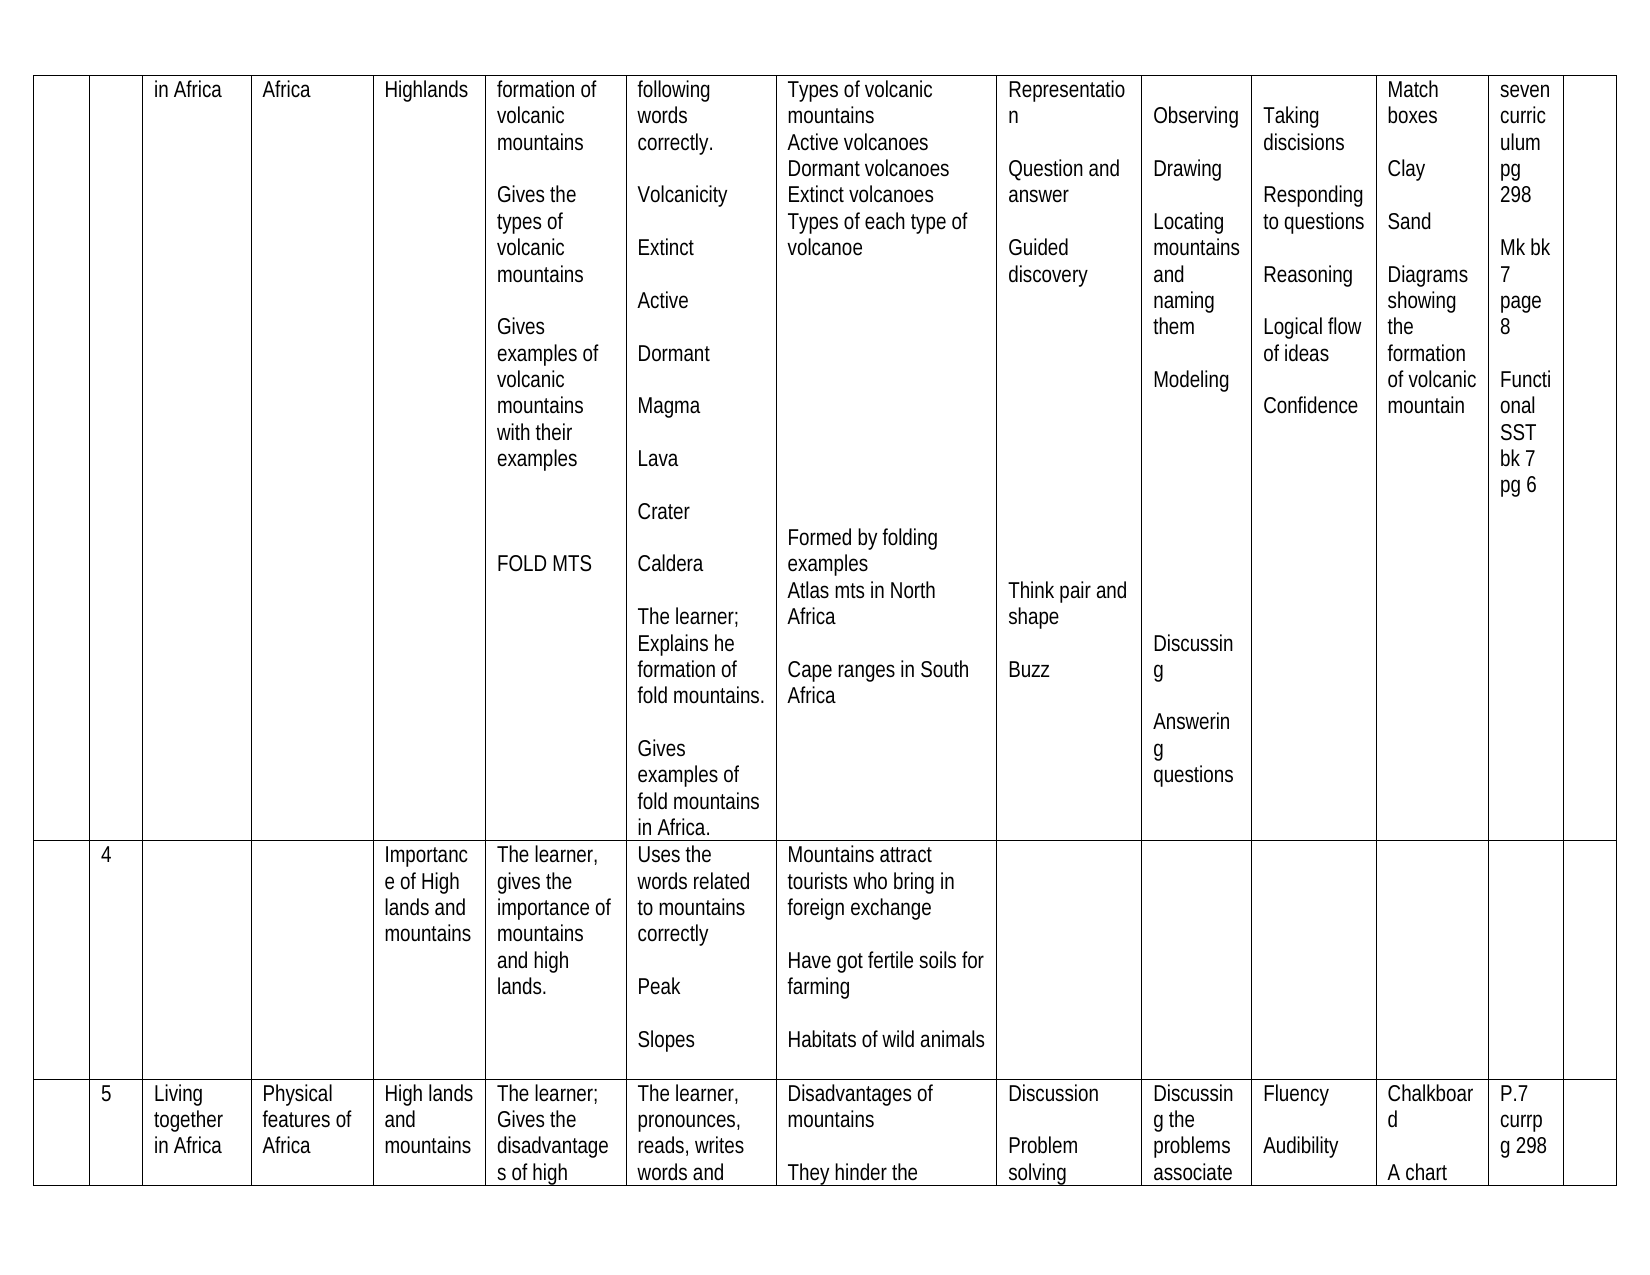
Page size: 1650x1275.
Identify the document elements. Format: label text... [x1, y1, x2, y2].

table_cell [1489, 1080, 1563, 1185]
table_cell 4 [90, 841, 142, 1078]
table_cell 2 [34, 76, 89, 840]
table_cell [1489, 76, 1563, 840]
table_cell Uses the words related to mountains correctly Peak Slopes [627, 841, 776, 1078]
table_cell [777, 1080, 996, 1185]
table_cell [486, 76, 626, 840]
table_cell [1564, 76, 1616, 840]
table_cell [627, 76, 776, 840]
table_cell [997, 76, 1141, 840]
table_cell [1377, 841, 1488, 1078]
table_cell [34, 1080, 89, 1185]
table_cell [1252, 76, 1376, 840]
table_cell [997, 1080, 1141, 1185]
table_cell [1377, 1080, 1488, 1185]
table_cell The learner, gives the importance of mountains and high lands. [486, 841, 626, 1078]
table_cell [1489, 841, 1563, 1078]
table_cell [143, 841, 251, 1078]
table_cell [374, 1080, 485, 1185]
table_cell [627, 1080, 776, 1185]
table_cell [486, 1080, 626, 1185]
table_cell [34, 841, 89, 1078]
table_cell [252, 1080, 373, 1185]
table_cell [1377, 76, 1488, 840]
table_cell 5 6 [90, 1080, 142, 1185]
table_cell 3 [90, 76, 142, 840]
table_cell Importance of High lands and mountains [374, 841, 485, 1078]
table_cell [997, 841, 1141, 1078]
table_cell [252, 76, 373, 840]
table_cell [777, 76, 996, 840]
table_cell [1252, 841, 1376, 1078]
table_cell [1142, 1080, 1251, 1185]
table_cell [1564, 841, 1616, 1078]
table_cell [1142, 841, 1251, 1078]
table_cell [252, 841, 373, 1078]
table_cell [1564, 1080, 1616, 1185]
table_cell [143, 76, 251, 840]
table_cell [143, 1080, 251, 1185]
table_cell Mountains attract tourists who bring in foreign exchange Have got fertile soils for farming Habitats of wild animals [777, 841, 996, 1078]
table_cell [1252, 1080, 1376, 1185]
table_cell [1142, 76, 1251, 840]
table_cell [374, 76, 485, 840]
